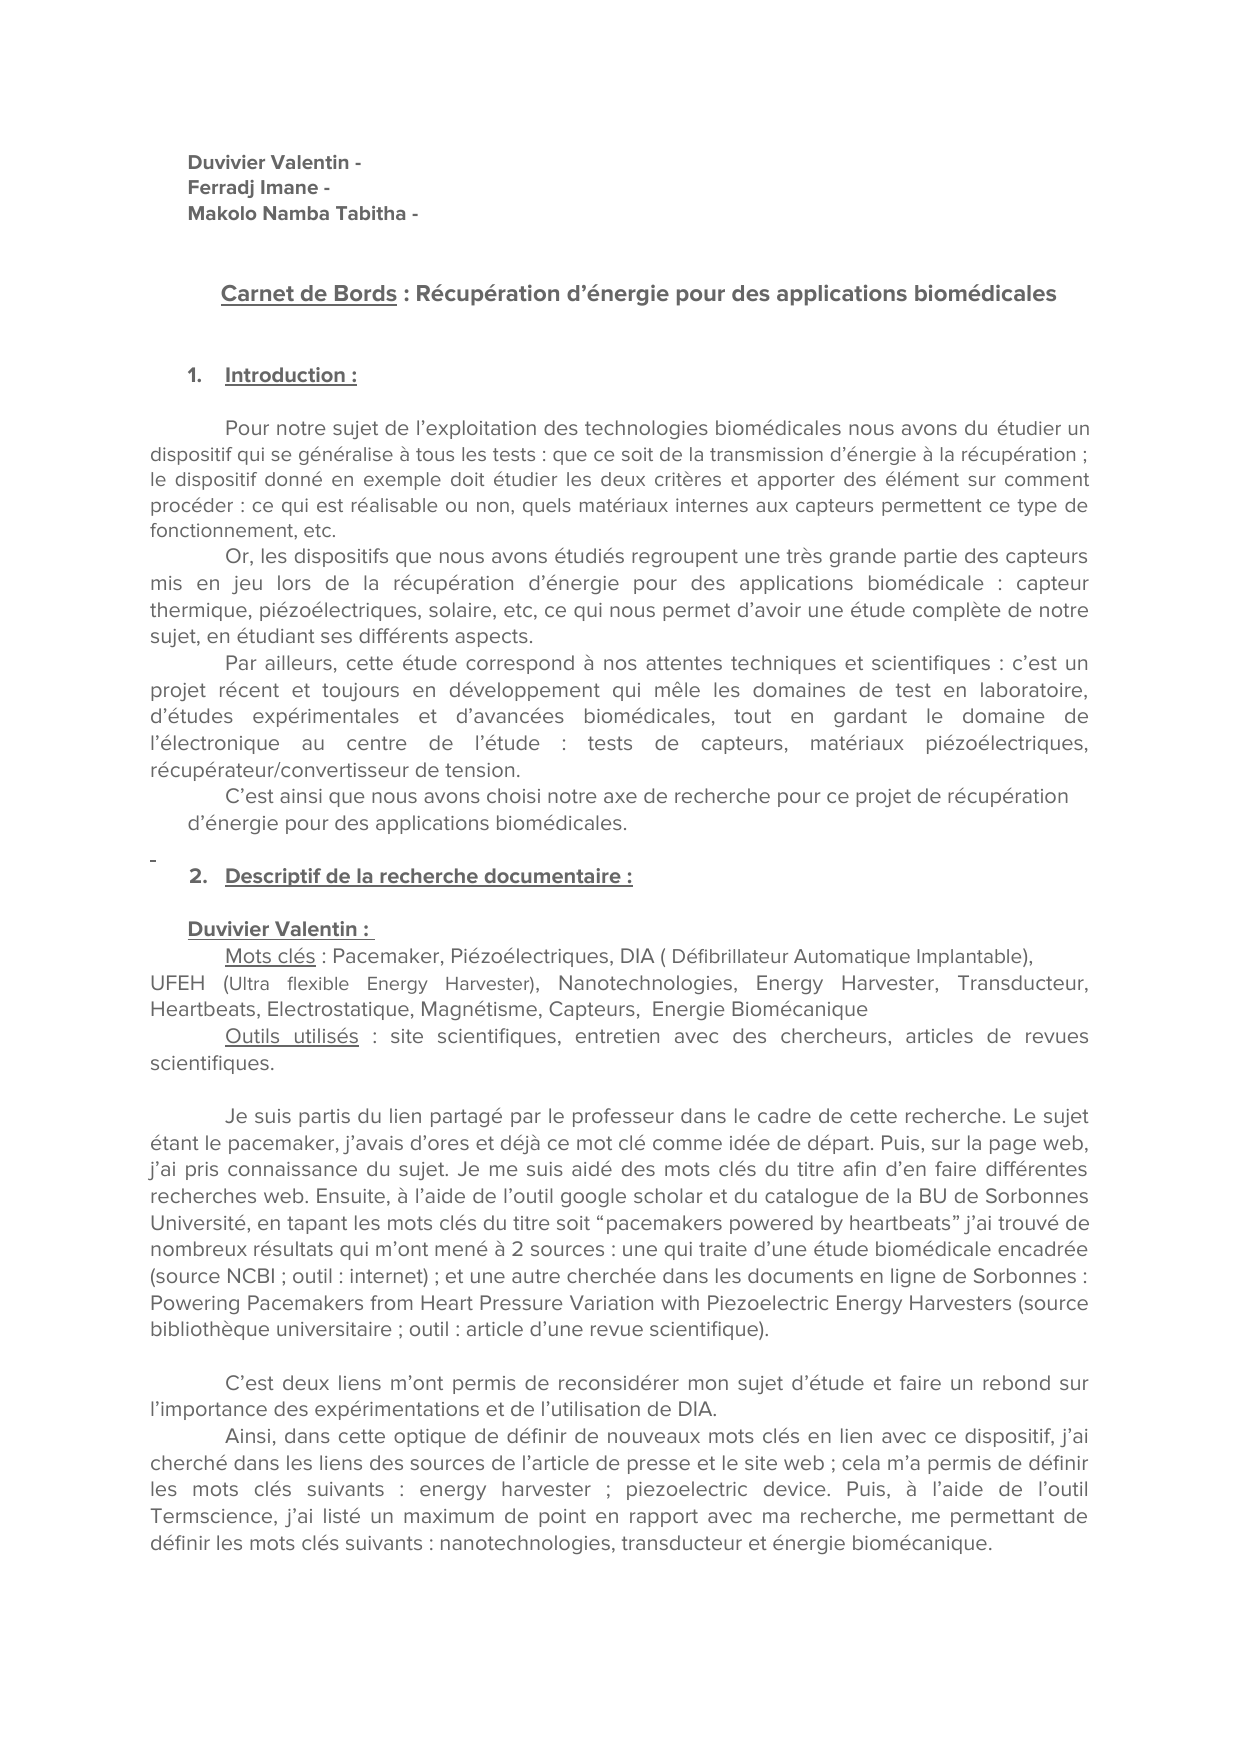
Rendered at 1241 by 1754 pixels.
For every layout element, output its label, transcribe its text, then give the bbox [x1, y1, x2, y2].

text Ferradj Imane - [187, 175, 1090, 201]
text d’énergie pour des applications biomédicales. [187, 810, 1090, 837]
text Je suis partis du lien partagé par le professeur dans le cadre de cette recherche. Le sujet étant le pacemaker, j’avais d’ores et déjà ce mot clé comme idée de départ. Puis, sur la page web, j’ai pris connaissance du sujet. Je me suis aidé des mots clés du titre afin d’en faire différentes recherches web. Ensuite, à l’aide de l’outil google scholar et du catalogue de la BU de Sorbonnes Université, en tapant les mots clés du titre soit “pacemakers powered by heartbeats” j’ai trouvé de nombreux résultats qui m’ont mené à 2 sources : une qui traite d’une étude biomédicale encadrée (source NCBI ; outil : internet) ; et une autre cherchée dans les documents en ligne de Sorbonnes : Powering Pacemakers from Heart Pressure Variation with Piezoelectric Energy Harvesters (source bibliothèque universitaire ; outil : article d’une revue scientifique). [150, 1103, 1090, 1343]
text C’est ainsi que nous avons choisi notre axe de recherche pour ce projet de récupération [187, 784, 1090, 810]
text Makolo Namba Tabitha - [187, 201, 1090, 226]
text 2. Descriptif de la recherche documentaire : [150, 863, 1090, 890]
text Or, les dispositifs que nous avons étudiés regroupent une très grande partie des capteurs mis en jeu lors de la récupération d’énergie pour des applications biomédicale : capteur thermique, piézoélectriques, solaire, etc, ce qui nous permet d’avoir une étude complète de notre sujet, en étudiant ses différents aspects. [150, 544, 1090, 650]
text Mots clés : Pacemaker, Piézoélectriques, DIA ( Défibrillateur Automatique Implantable), [225, 943, 1090, 970]
text Ainsi, dans cette optique de définir de nouveaux mots clés en lien avec ce dispositif, j’ai cherché dans les liens des sources de l’article de presse et le site web ; cela m’a permis de définir les mots clés suivants : energy harvester ; piezoelectric device. Puis, à l’aide de l’outil Termscience, j’ai listé un maximum de point en rapport avec ma recherche, me permettant de définir les mots clés suivants : nanotechnologies, transducteur et énergie biomécanique. [150, 1423, 1090, 1557]
text Outils utilisés : site scientifiques, entretien avec des chercheurs, articles de revues scientifiques. [150, 1023, 1090, 1077]
text Par ailleurs, cette étude correspond à nos attentes techniques et scientifiques : c’est un projet récent et toujours en développement qui mêle les domaines de test en laboratoire, d’études expérimentales et d’avancées biomédicales, tout en gardant le domaine de l’électronique au centre de l’étude : tests de capteurs, matériaux piézoélectriques, récupérateur/convertisseur de tension. [150, 650, 1090, 784]
text Carnet de Bords : Récupération d’énergie pour des applications biomédicales [187, 279, 1090, 309]
text UFEH (Ultra flexible Energy Harvester), Nanotechnologies, Energy Harvester, Transducteur, Heartbeats, Electrostatique, Magnétisme, Capteurs, Energie Biomécanique [150, 970, 1090, 1023]
text Duvivier Valentin - [187, 150, 1090, 175]
text Pour notre sujet de l’exploitation des technologies biomédicales nous avons du étudier un dispositif qui se généralise à tous les tests : que ce soit de la transmission d’énergie à la récupération ; le dispositif donné en exemple doit étudier les deux critères et apporter des élément sur comment procéder : ce qui est réalisable ou non, quels matériaux internes aux capteurs permettent ce type de fonctionnement, etc. [150, 415, 1090, 544]
text C’est deux liens m’ont permis de reconsidérer mon sujet d’étude et faire un rebond sur l’importance des expérimentations et de l’utilisation de DIA. [150, 1370, 1090, 1423]
text Duvivier Valentin : [187, 917, 1090, 943]
list Introduction : [187, 362, 1090, 389]
